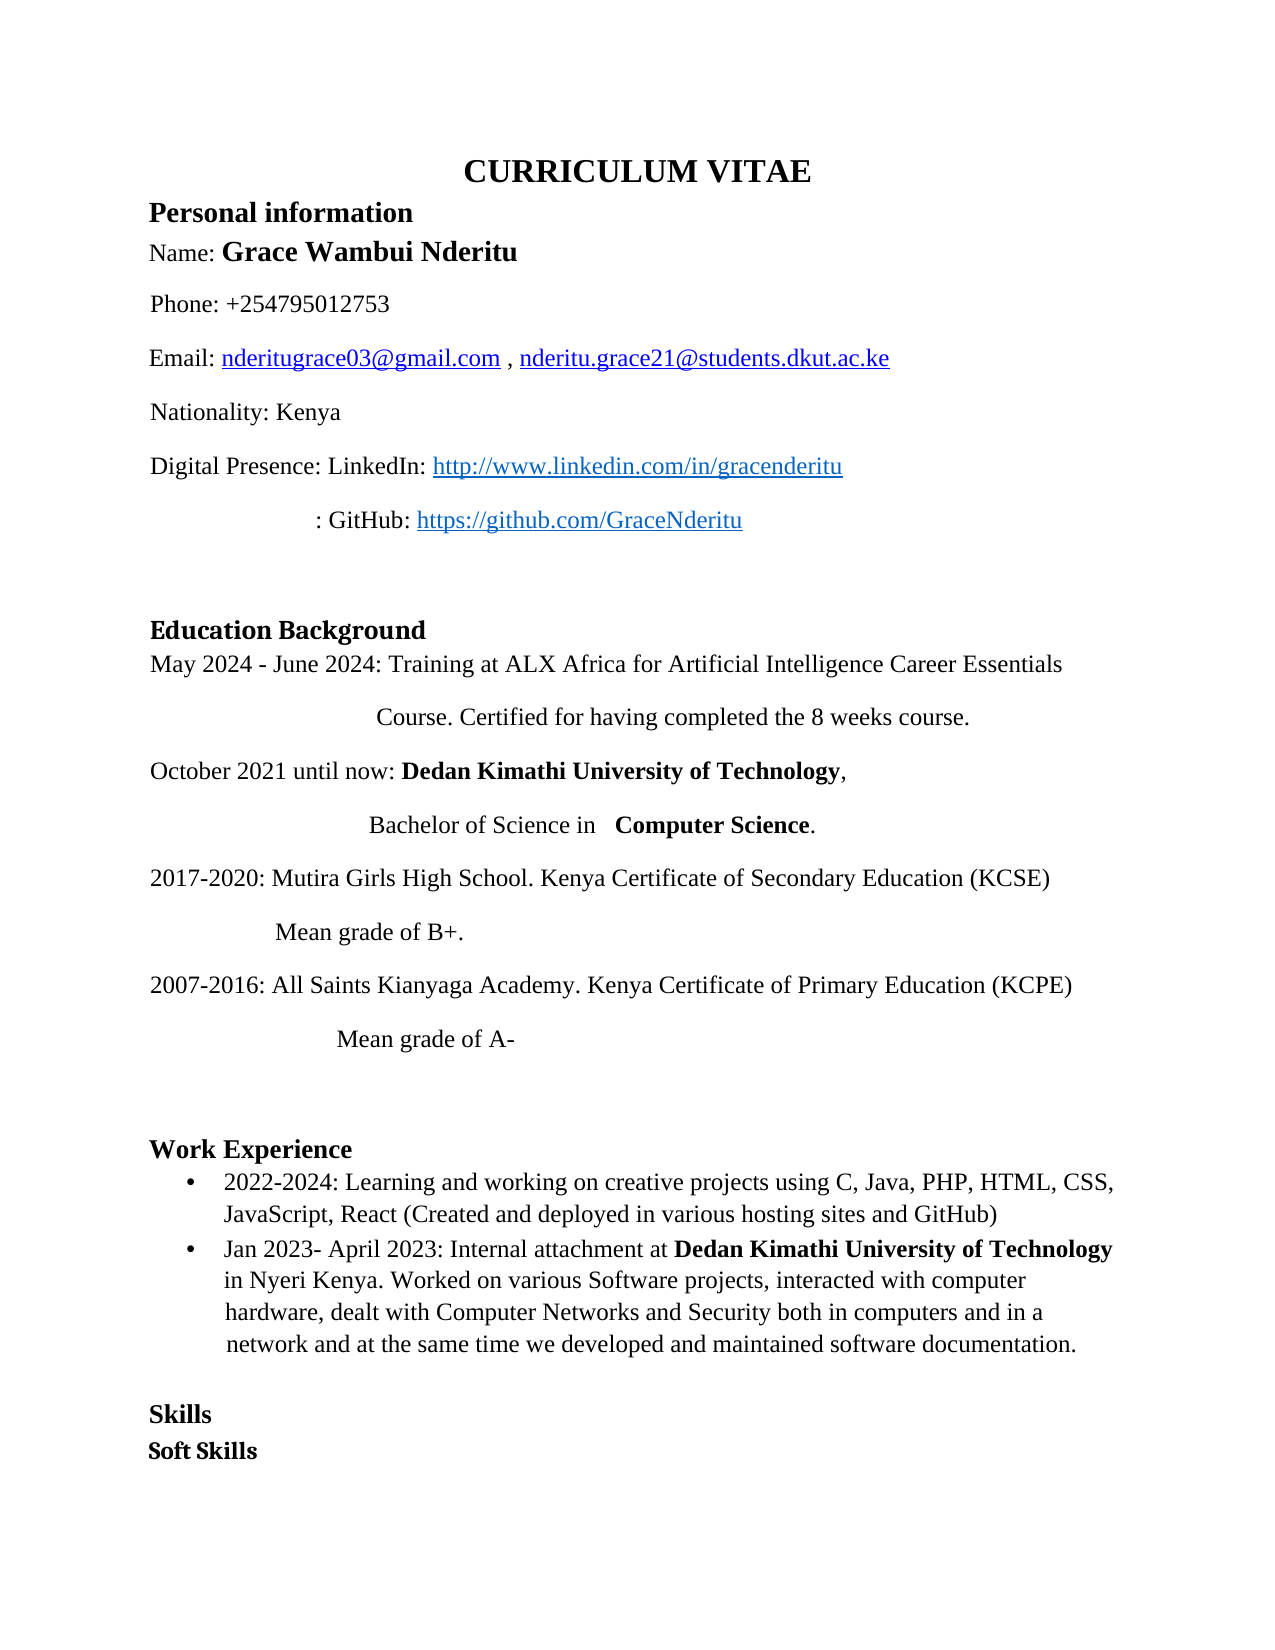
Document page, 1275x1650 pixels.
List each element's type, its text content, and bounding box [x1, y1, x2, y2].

subtitle Work Experience [148, 1134, 1122, 1165]
text 2007-2016: All Saints Kianyaga Academy. Kenya Certificate of Primary Education (KCPE) [150, 970, 1122, 999]
text Soft Skills [148, 1437, 1122, 1466]
text October 2021 until now: Dedan Kimathi University of Technology, [150, 756, 1122, 785]
text Mean grade of B+. [150, 917, 1122, 946]
text 2017-2020: Mutira Girls High School. Kenya Certificate of Secondary Education (KCSE) [150, 863, 1122, 892]
text CURRICULUM VITAE [463, 151, 1122, 189]
text Name: Grace Wambui Nderitu [148, 234, 1122, 268]
text Email: nderitugrace03@gmail.com , nderitu.grace21@students.dkut.ac.ke [148, 343, 1122, 371]
text Phone: +254795012753 [150, 289, 1122, 318]
text Course. Certified for having completed the 8 weeks course. [376, 702, 1122, 731]
list Jan 2023- April 2023: Internal attachment at Dedan Kimathi University of Technology in Nyeri Kenya. Worked on various Software projects, interacted with computer [186, 1234, 1122, 1294]
text May 2024 - June 2024: Training at ALX Africa for Artificial Intelligence Career Essentials [150, 649, 1122, 677]
text Mean grade of A- [150, 1024, 1122, 1053]
text Personal information [148, 195, 1122, 229]
text : GitHub: https://github.com/GraceNderitu [148, 505, 1122, 534]
subtitle Skills [148, 1398, 1122, 1430]
list 2022-2024: Learning and working on creative projects using C, Java, PHP, HTML, CSS, JavaScript, React (Created and deployed in various hosting sites and GitHub) [186, 1167, 1122, 1228]
text Bachelor of Science in Computer Science. [300, 810, 1122, 839]
text hardware, dealt with Computer Networks and Security both in computers and in a network and at the same time we developed and maintained software documentation. [225, 1297, 1122, 1358]
subtitle Education Background [150, 615, 1122, 646]
text Nationality: Kenya [150, 397, 1122, 426]
text Digital Presence: LinkedIn: http://www.linkedin.com/in/gracenderitu [150, 451, 1122, 480]
